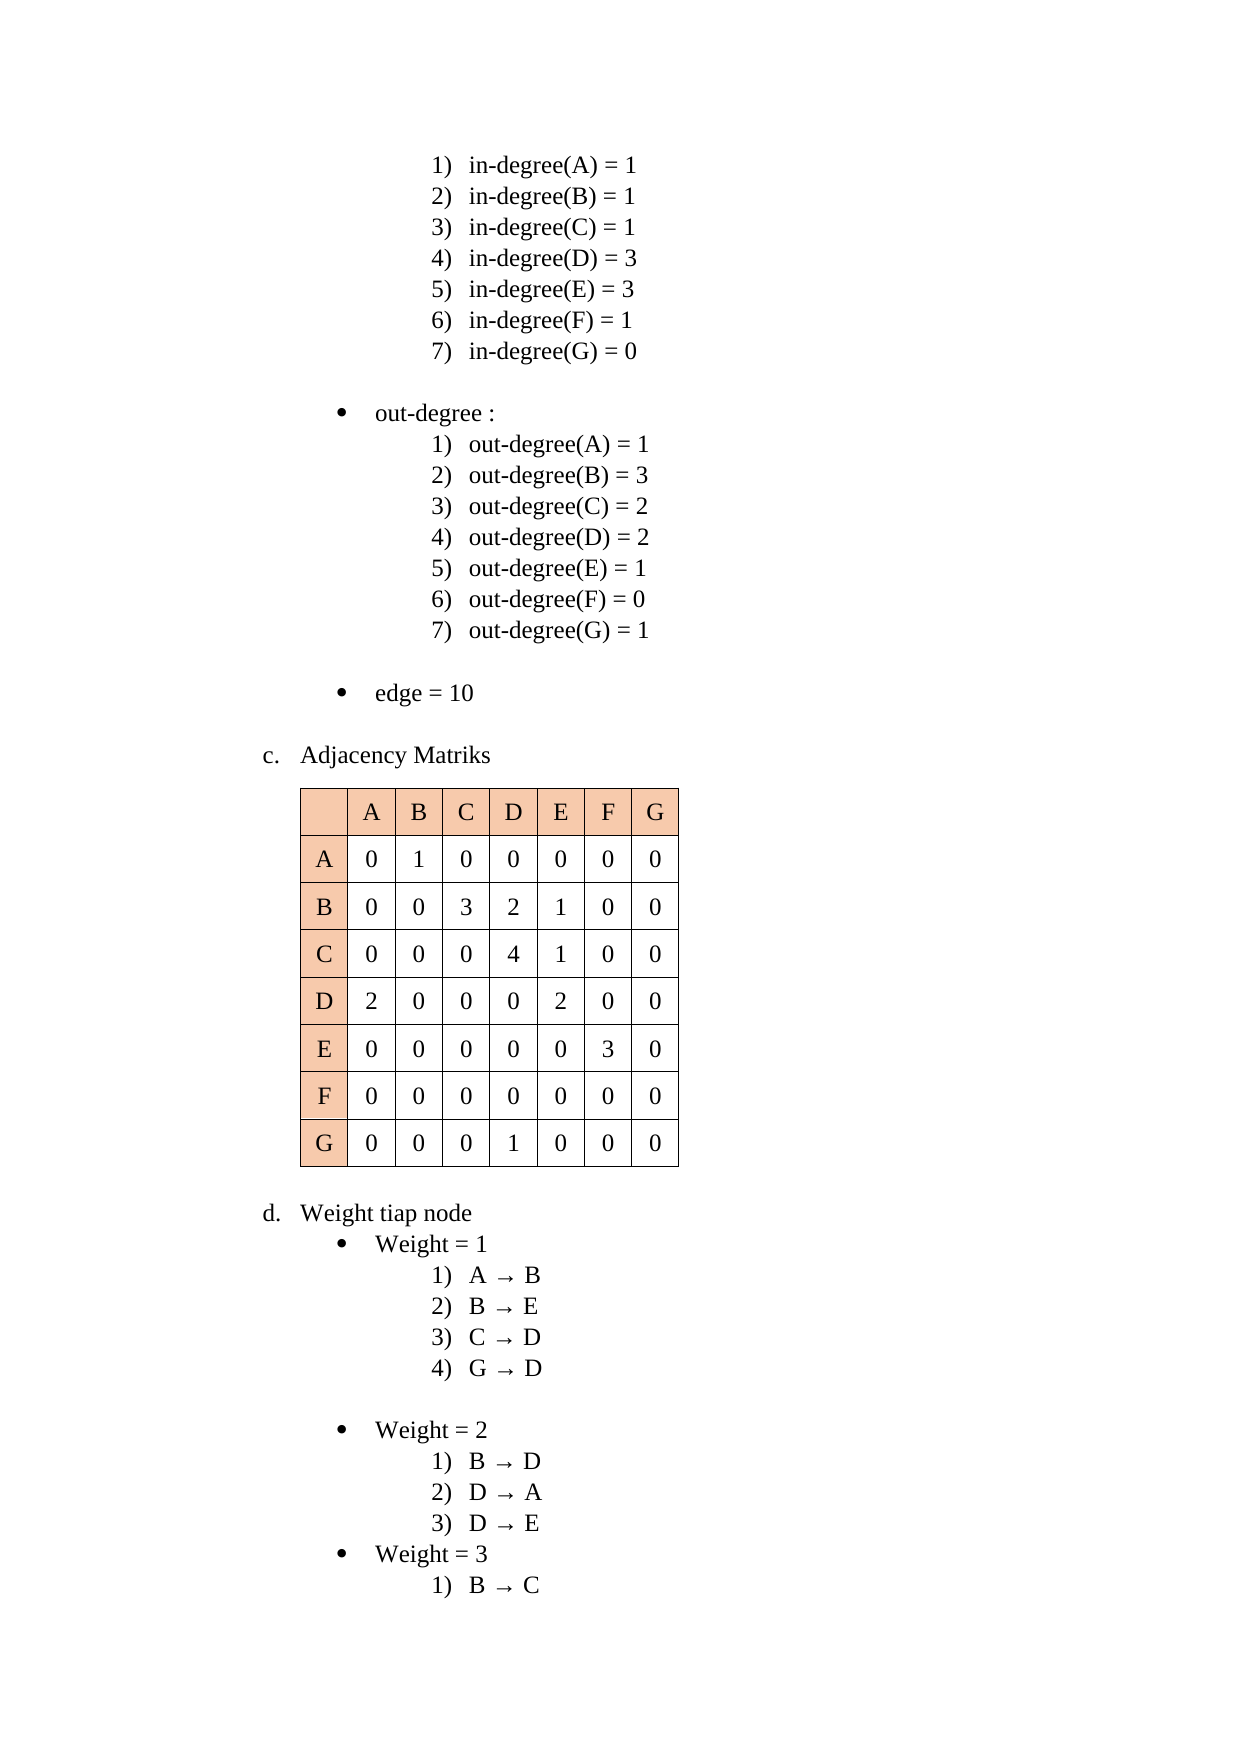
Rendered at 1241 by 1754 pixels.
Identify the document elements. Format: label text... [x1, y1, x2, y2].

list in-degree(G) = 0 [431, 336, 1090, 365]
list B → C [431, 1570, 1090, 1599]
table_cell 0 [538, 1072, 584, 1118]
table_header C [443, 789, 489, 835]
table_cell G [301, 1120, 347, 1166]
list out-degree(A) = 1 [431, 429, 1090, 458]
table_header G [632, 789, 678, 835]
list in-degree(A) = 1 [431, 150, 1090, 179]
table_header A [348, 789, 395, 835]
table_cell 0 [585, 930, 631, 977]
list in-degree(E) = 3 [431, 274, 1090, 303]
table_cell 0 [490, 1025, 537, 1071]
list A → B [431, 1260, 1090, 1289]
table_cell 0 [585, 978, 631, 1024]
list out-degree(B) = 3 [431, 460, 1090, 489]
table_cell 0 [538, 836, 584, 882]
table_cell 0 [443, 1072, 489, 1118]
list out-degree(G) = 1 [431, 616, 1090, 644]
table_cell 0 [490, 836, 537, 882]
table_cell 0 [632, 1072, 678, 1118]
table_cell 0 [348, 883, 395, 929]
table_cell 3 [585, 1025, 631, 1071]
table_header D [490, 789, 537, 835]
list Weight tiap node [262, 1198, 1090, 1227]
table_cell 0 [348, 1025, 395, 1071]
table_cell 0 [396, 883, 442, 929]
table_cell 1 [396, 836, 442, 882]
list in-degree(C) = 1 [431, 212, 1090, 241]
table_cell 1 [490, 1120, 537, 1166]
table_cell 0 [396, 1120, 442, 1166]
table_cell 0 [632, 836, 678, 882]
list D → E [431, 1508, 1090, 1537]
list D → A [431, 1477, 1090, 1506]
table_cell 0 [396, 1025, 442, 1071]
table_cell 0 [538, 1025, 584, 1071]
table_cell 0 [443, 930, 489, 977]
table_cell E [301, 1025, 347, 1071]
table_cell 0 [443, 978, 489, 1024]
table_cell 0 [585, 1120, 631, 1166]
table_header F [585, 789, 631, 835]
table_cell 1 [538, 930, 584, 977]
table_header [301, 789, 347, 835]
table_cell D [301, 978, 347, 1024]
table_cell 0 [348, 1120, 395, 1166]
table_cell B [301, 883, 347, 929]
table_cell 0 [443, 1025, 489, 1071]
table_cell F [301, 1072, 347, 1118]
table_cell 0 [490, 1072, 537, 1118]
list out-degree(D) = 2 [431, 522, 1090, 551]
table_header B [396, 789, 442, 835]
table_cell 2 [348, 978, 395, 1024]
list edge = 10 [337, 678, 1090, 706]
table_cell 0 [632, 1025, 678, 1071]
table_cell 0 [396, 1072, 442, 1118]
table_cell 0 [443, 836, 489, 882]
table_cell 0 [348, 930, 395, 977]
table_cell 0 [348, 836, 395, 882]
table_cell 3 [443, 883, 489, 929]
table_cell 0 [348, 1072, 395, 1118]
table_cell 1 [538, 883, 584, 929]
table_cell 0 [632, 978, 678, 1024]
table_cell 0 [538, 1120, 584, 1166]
list G → D [431, 1353, 1090, 1382]
list in-degree(F) = 1 [431, 305, 1090, 334]
list in-degree(B) = 1 [431, 181, 1090, 210]
list Weight = 3 [337, 1539, 1090, 1568]
list Weight = 1 [337, 1229, 1090, 1258]
list B → E [431, 1291, 1090, 1320]
table_cell 0 [443, 1120, 489, 1166]
table_cell 2 [538, 978, 584, 1024]
table_cell 0 [490, 978, 537, 1024]
table_cell 2 [490, 883, 537, 929]
table_cell 0 [396, 930, 442, 977]
list out-degree(F) = 0 [431, 584, 1090, 613]
list B → D [431, 1446, 1090, 1475]
table_cell 0 [632, 883, 678, 929]
list C → D [431, 1322, 1090, 1351]
table_cell 0 [396, 978, 442, 1024]
table_cell 0 [632, 1120, 678, 1166]
table_cell 0 [585, 883, 631, 929]
table_cell 4 [490, 930, 537, 977]
list out-degree(E) = 1 [431, 553, 1090, 582]
table_cell 0 [632, 930, 678, 977]
table_cell 0 [585, 836, 631, 882]
list in-degree(D) = 3 [431, 243, 1090, 272]
table_cell C [301, 930, 347, 977]
list out-degree(C) = 2 [431, 491, 1090, 520]
table_cell A [301, 836, 347, 882]
list Adjacency Matriks [262, 740, 1090, 768]
table_cell 0 [585, 1072, 631, 1118]
table_header E [538, 789, 584, 835]
list out-degree : [337, 398, 1090, 427]
list Weight = 2 [337, 1415, 1090, 1444]
